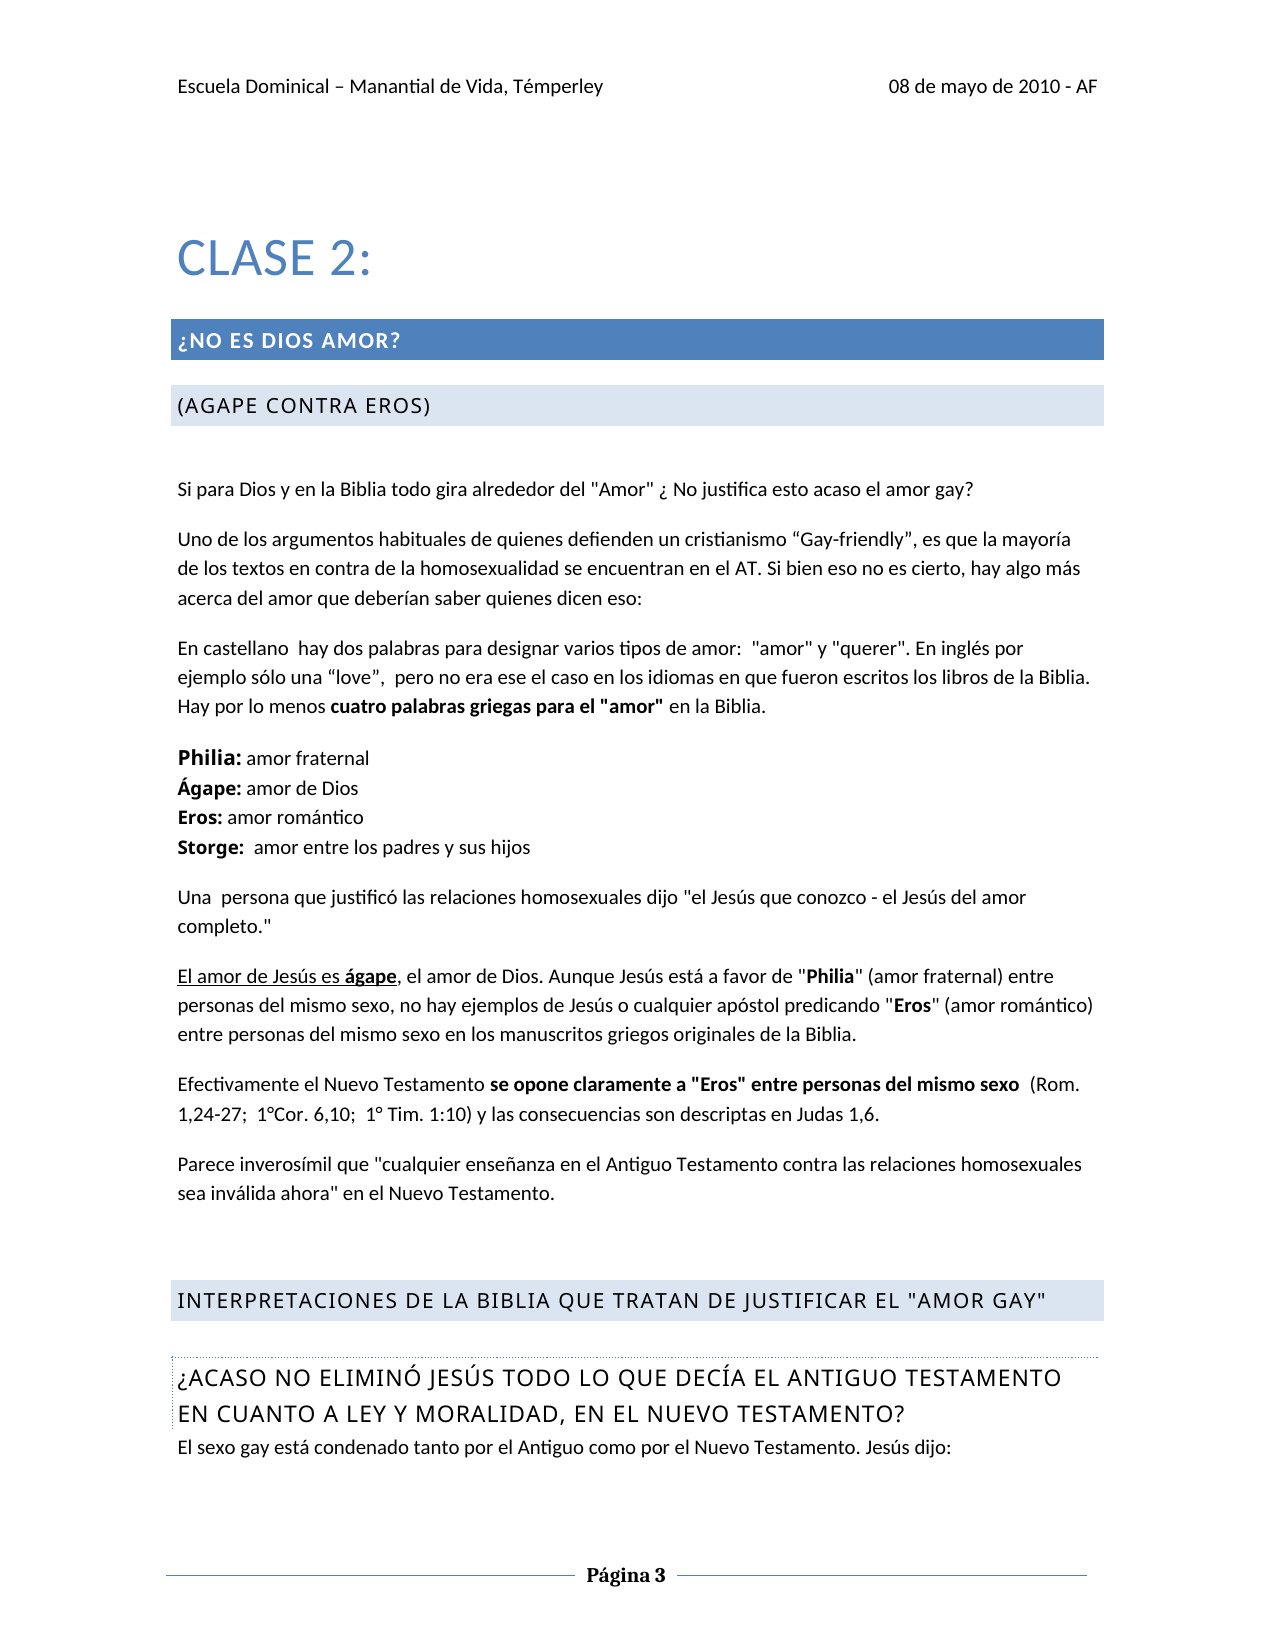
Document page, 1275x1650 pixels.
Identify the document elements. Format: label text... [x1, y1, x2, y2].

text Parece inverosímil que "cualquier enseñanza en el Antiguo Testamento contra las relaciones homosexuales sea inválida ahora" en el Nuevo Testamento. [177, 1151, 1098, 1205]
text El sexo gay está condenado tanto por el Antiguo como por el Nuevo Testamento. Jesús dijo: [177, 1434, 1098, 1459]
subtitle ¿Acaso no eliminó Jesús todo lo que decía el Antiguo Testamento en cuanto a ley y moralidad, en el Nuevo Testamento? [171, 1356, 1098, 1429]
subtitle (Agape contra Eros) [177, 391, 1098, 420]
title Clase 2: [177, 223, 1098, 289]
text El amor de Jesús es ágape, el amor de Dios. Aunque Jesús está a favor de "Philia" (amor fraternal) entre personas del mismo sexo, no hay ejemplos de Jesús o cualquier apóstol predicando "Eros" (amor romántico) entre personas del mismo sexo en los manuscritos griegos originales de la Biblia. [177, 963, 1098, 1047]
subtitle Interpretaciones de la Biblia que tratan de justificar el "amor gay" [177, 1286, 1098, 1315]
text Uno de los argumentos habituales de quienes defienden un cristianismo “Gay-friendly”, es que la mayoría de los textos en contra de la homosexualidad se encuentran en el AT. Si bien eso no es cierto, hay algo más acerca del amor que deberían saber quienes dicen eso: [177, 526, 1098, 610]
text Si para Dios y en la Biblia todo gira alrededor del "Amor" ¿ No justifica esto acaso el amor gay? [177, 476, 1098, 502]
text Una persona que justificó las relaciones homosexuales dijo "el Jesús que conozco - el Jesús del amor completo." [177, 884, 1098, 939]
text Efectivamente el Nuevo Testamento se opone claramente a "Eros" entre personas del mismo sexo (Rom. 1,24-27; 1°Cor. 6,10; 1° Tim. 1:10) y las consecuencias son descriptas en Judas 1,6. [177, 1072, 1098, 1126]
text En castellano hay dos palabras para designar varios tipos de amor: "amor" y "querer". En inglés por ejemplo sólo una “love”, pero no era ese el caso en los idiomas en que fueron escritos los libros de la Biblia. Hay por lo menos cuatro palabras griegas para el "amor" en la Biblia. [177, 635, 1098, 718]
subtitle ¿no es dios amor? [177, 326, 1098, 354]
text Philia: amor fraternal Ágape: amor de Dios Eros: amor romántico Storge: amor entre los padres y sus hijos [177, 743, 1098, 859]
